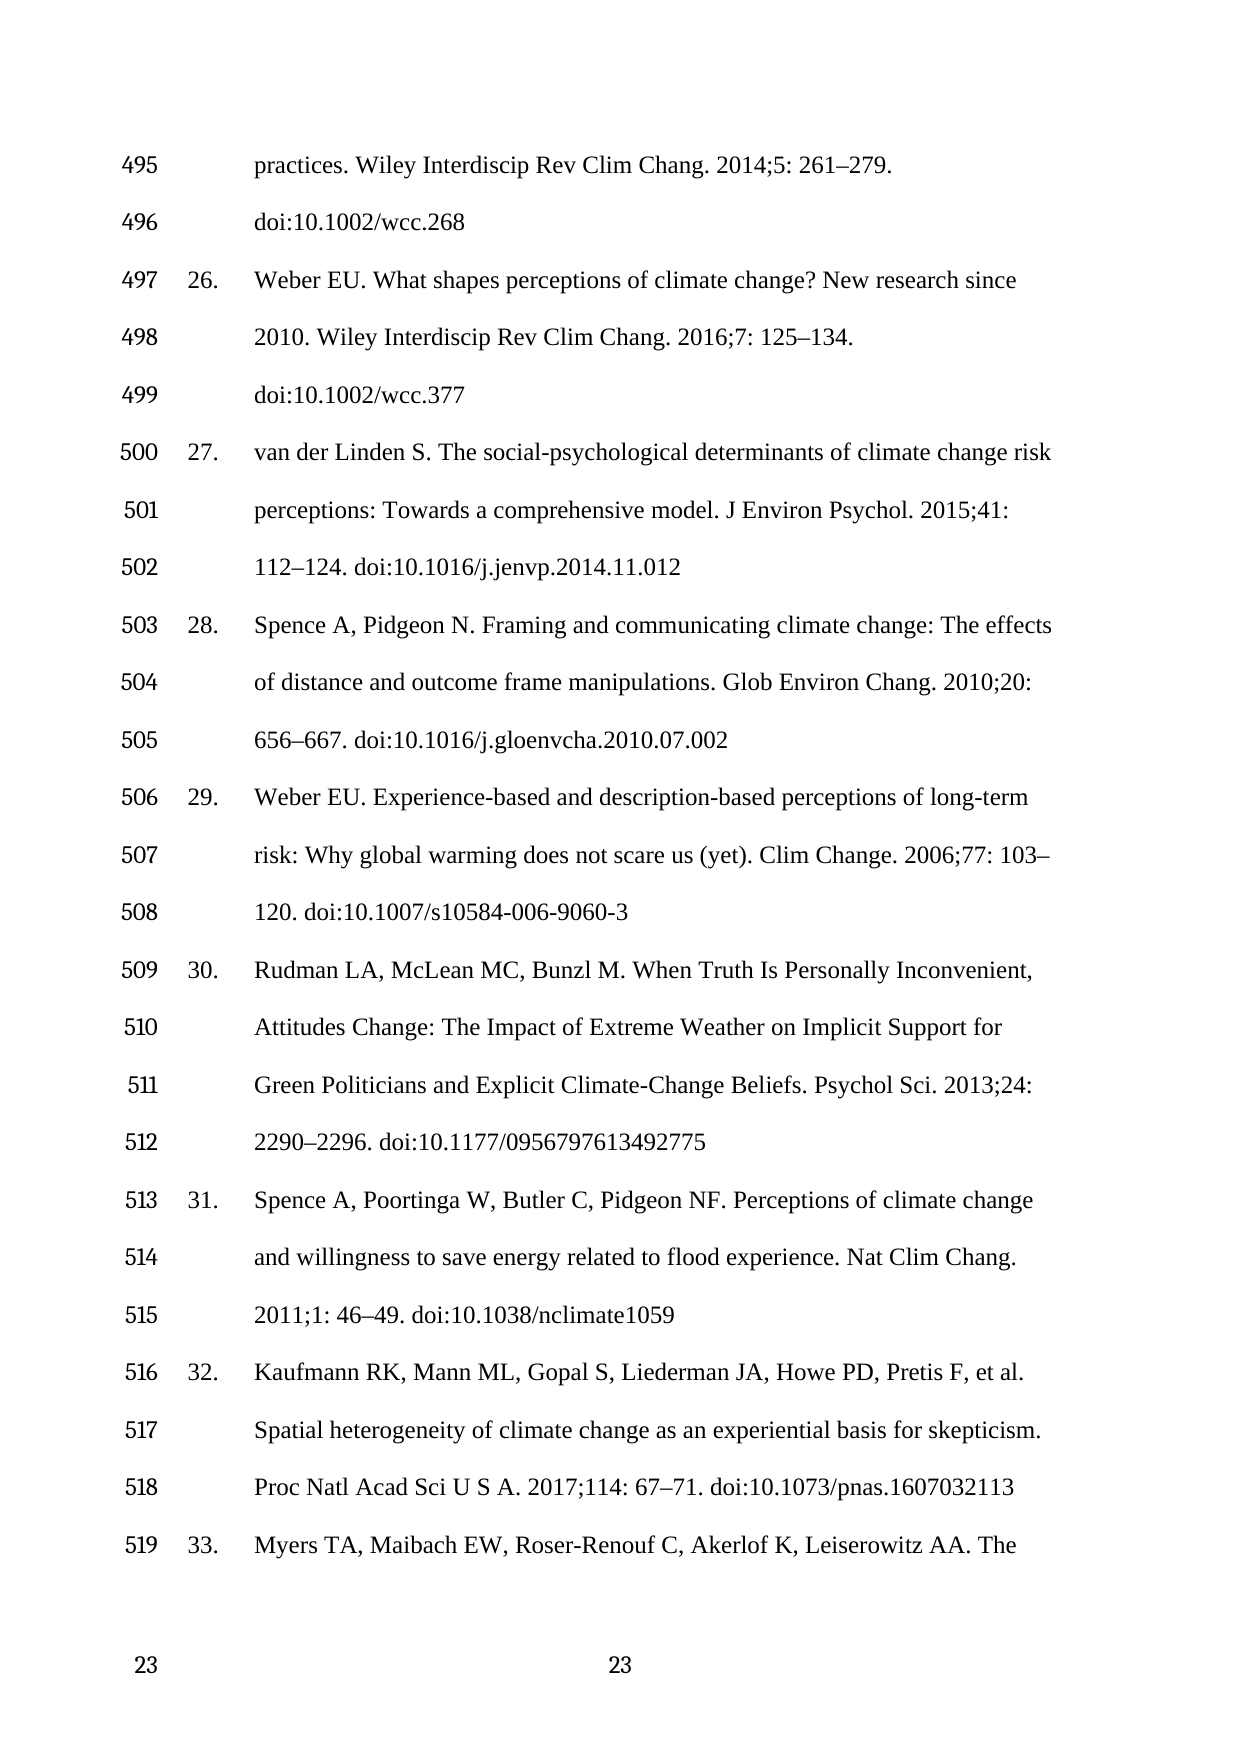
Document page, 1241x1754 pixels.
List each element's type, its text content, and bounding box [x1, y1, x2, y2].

text 26. Weber EU. What shapes perceptions of climate change? New research since 2010. Wiley Interdiscip Rev Clim Chang. 2016;7: 125–134. doi:10.1002/wcc.377 [187, 265, 1053, 409]
text 30. Rudman LA, McLean MC, Bunzl M. When Truth Is Personally Inconvenient, Attitudes Change: The Impact of Extreme Weather on Implicit Support for Green Politicians and Explicit Climate-Change Beliefs. Psychol Sci. 2013;24: 2290–2296. doi:10.1177/0956797613492775 [187, 955, 1053, 1156]
text 28. Spence A, Pidgeon N. Framing and communicating climate change: The effects of distance and outcome frame manipulations. Glob Environ Chang. 2010;20: 656–667. doi:10.1016/j.gloenvcha.2010.07.002 [187, 610, 1053, 754]
text 31. Spence A, Poortinga W, Butler C, Pidgeon NF. Perceptions of climate change and willingness to save energy related to flood experience. Nat Clim Chang. 2011;1: 46–49. doi:10.1038/nclimate1059 [187, 1185, 1053, 1329]
text 32. Kaufmann RK, Mann ML, Gopal S, Liederman JA, Howe PD, Pretis F, et al. Spatial heterogeneity of climate change as an experiential basis for skepticism. Proc Natl Acad Sci U S A. 2017;114: 67–71. doi:10.1073/pnas.1607032113 [187, 1357, 1053, 1501]
text 29. Weber EU. Experience-based and description-based perceptions of long-term risk: Why global warming does not scare us (yet). Clim Change. 2006;77: 103–120. doi:10.1007/s10584-006-9060-3 [187, 782, 1053, 926]
text 27. van der Linden S. The social-psychological determinants of climate change risk perceptions: Towards a comprehensive model. J Environ Psychol. 2015;41: 112–124. doi:10.1016/j.jenvp.2014.11.012 [187, 437, 1053, 581]
